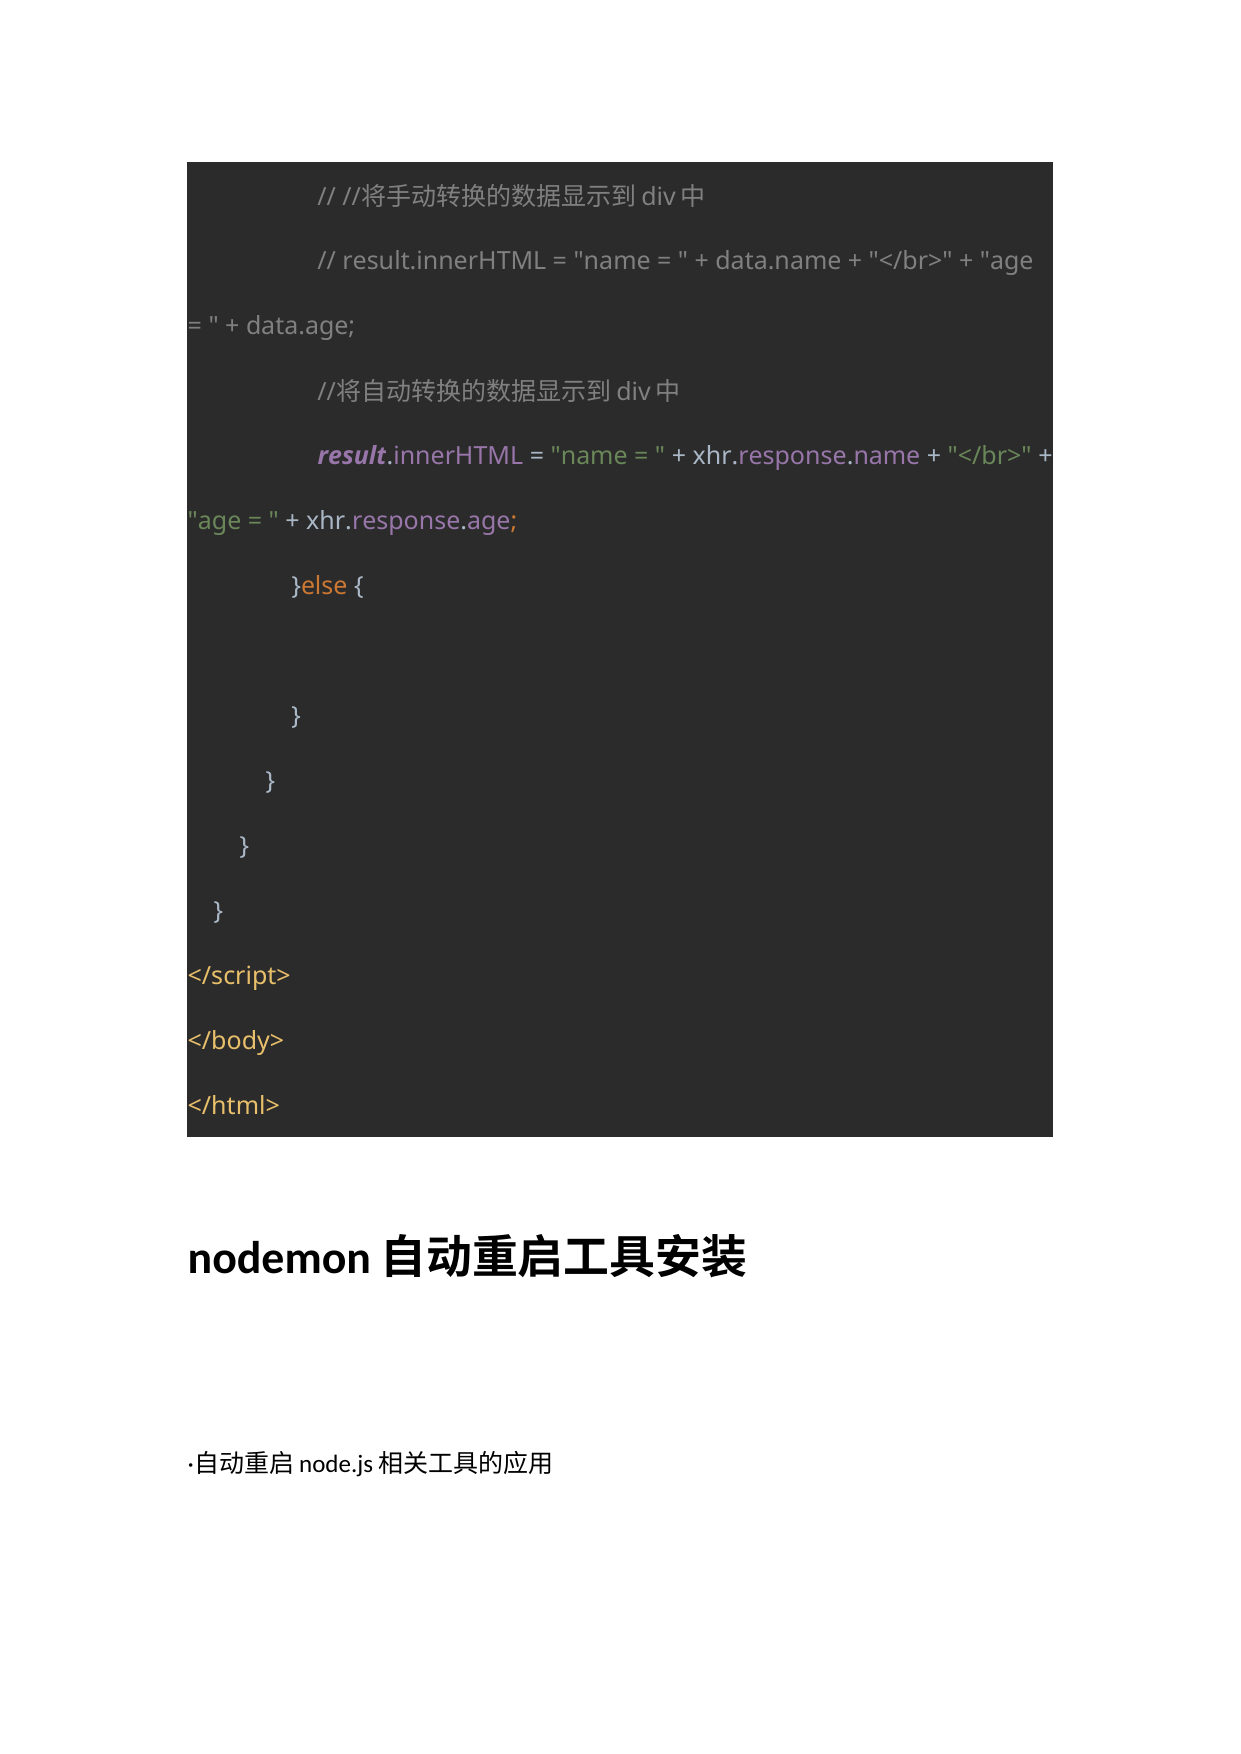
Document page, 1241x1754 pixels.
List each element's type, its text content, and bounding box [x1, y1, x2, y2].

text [187, 162, 1053, 1137]
subtitle nodemon自动重启工具安装 [187, 1205, 1053, 1302]
text ·自动重启node.js相关工具的应用 [187, 1429, 1053, 1494]
